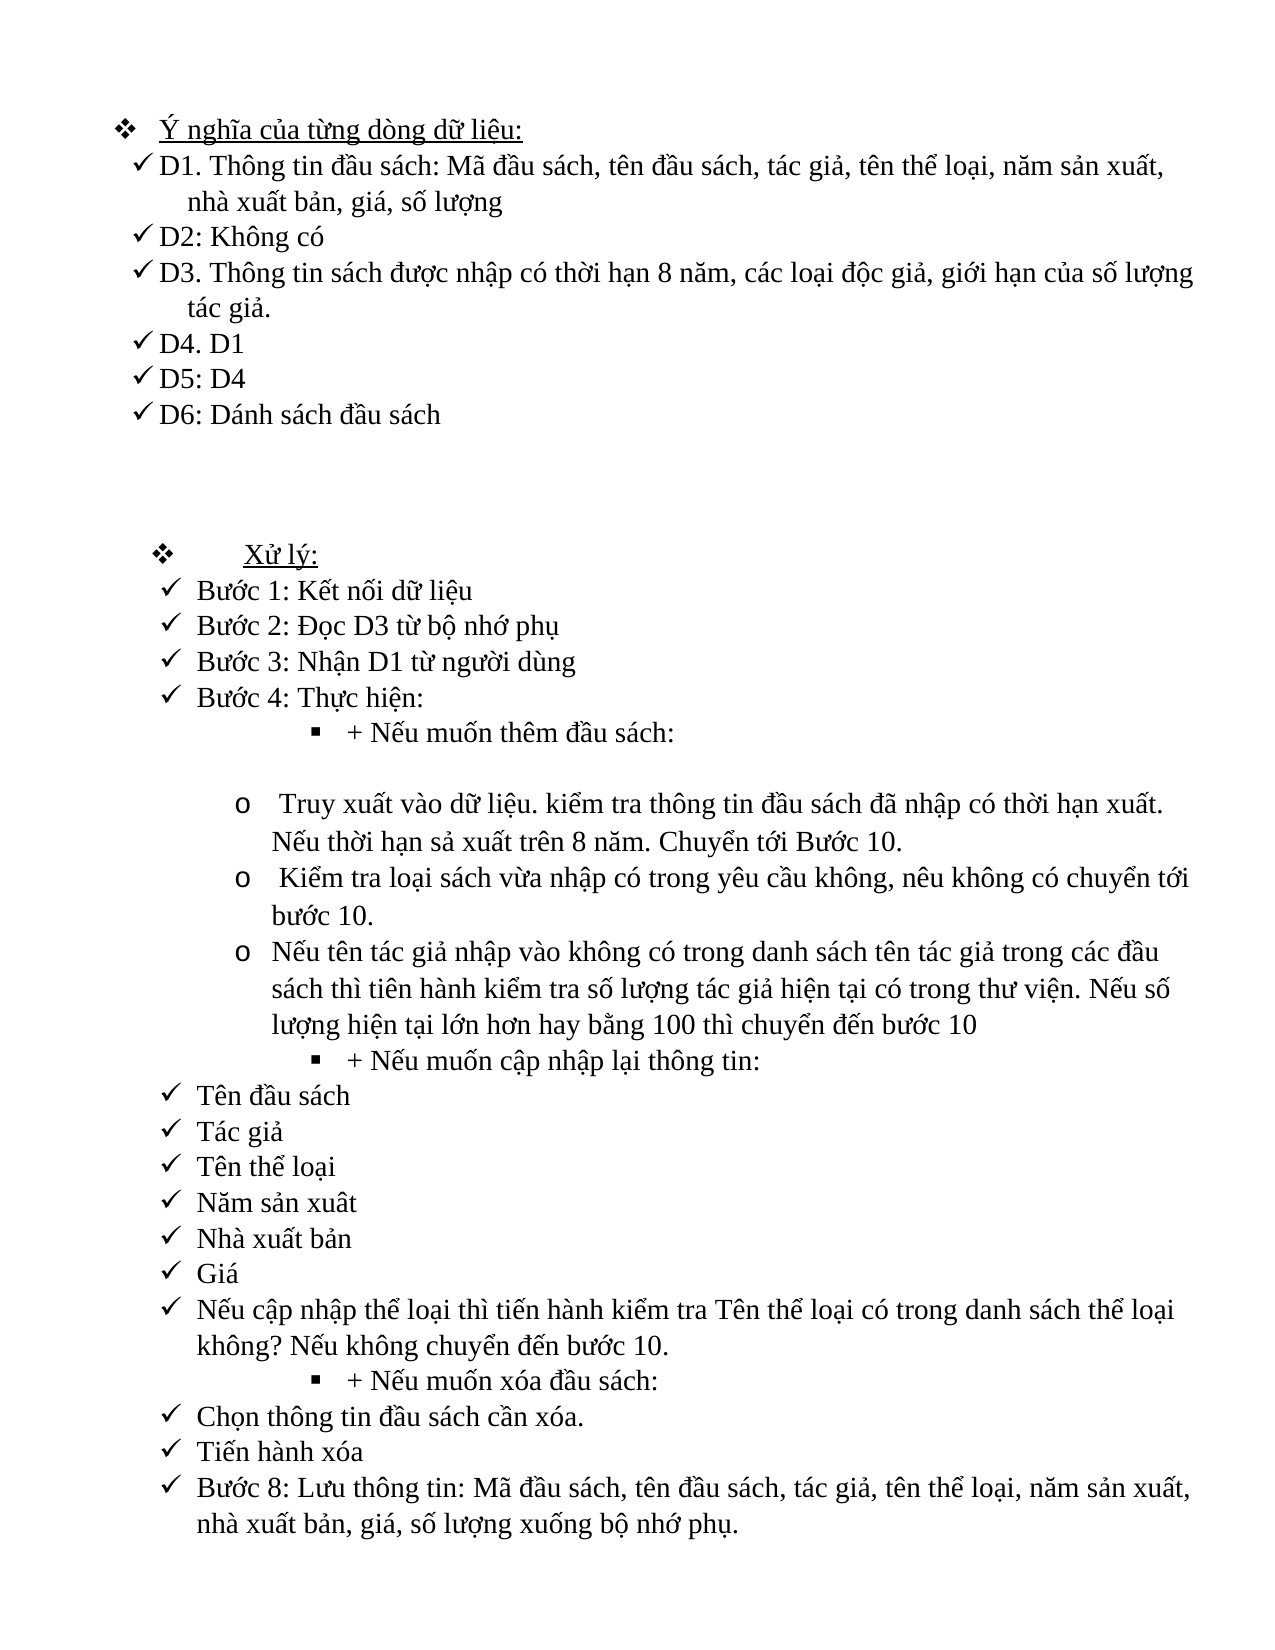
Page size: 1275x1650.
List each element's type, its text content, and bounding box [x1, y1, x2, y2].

list Kiểm tra loại sách vừa nhập có trong yêu cầu không, nêu không có chuyển tới bước 10. [234, 860, 1209, 932]
list Ý nghĩa của từng dòng dữ liệu: [112, 112, 1209, 146]
list + Nếu muốn thêm đầu sách: [309, 715, 1209, 749]
list D2: Không có [131, 219, 1209, 253]
list D5: D4 [131, 362, 1209, 395]
list Năm sản xuât [159, 1185, 1209, 1219]
list Giá [159, 1256, 1209, 1290]
list Chọn thông tin đầu sách cần xóa. [159, 1399, 1209, 1432]
list Xử lý: [149, 537, 1209, 571]
list D1. Thông tin đầu sách: Mã đầu sách, tên đầu sách, tác giả, tên thể loại, năm sản xuất, nhà xuất bản, giá, số lượng [131, 148, 1209, 217]
list Bước 1: Kết nối dữ liệu [159, 573, 1209, 607]
list D6: Dánh sách đầu sách [131, 397, 1209, 431]
list Bước 2: Đọc D3 từ bộ nhớ phụ [159, 608, 1209, 642]
list Nếu tên tác giả nhập vào không có trong danh sách tên tác giả trong các đầu sách thì tiên hành kiểm tra số lượng tác giả hiện tại có trong thư viện. Nếu số lượng hiện tại lớn hơn hay bằng 100 thì chuyển đến bước 10 [234, 934, 1209, 1041]
list Bước 8: Lưu thông tin: Mã đầu sách, tên đầu sách, tác giả, tên thể loại, năm sản xuất, nhà xuất bản, giá, số lượng xuống bộ nhớ phụ. [159, 1470, 1209, 1539]
list Tên đầu sách [159, 1078, 1209, 1112]
list Truy xuất vào dữ liệu. kiểm tra thông tin đầu sách đã nhập có thời hạn xuất. Nếu thời hạn sả xuất trên 8 năm. Chuyển tới Bước 10. [234, 787, 1209, 858]
list Nhà xuất bản [159, 1221, 1209, 1254]
list Nếu cập nhập thể loại thì tiến hành kiểm tra Tên thể loại có trong danh sách thể loại không? Nếu không chuyển đến bước 10. [159, 1292, 1209, 1361]
list Tên thể loại [159, 1149, 1209, 1183]
list Bước 3: Nhận D1 từ người dùng [159, 644, 1209, 678]
list Tiến hành xóa [159, 1434, 1209, 1468]
list D4. D1 [131, 326, 1209, 360]
list Bước 4: Thực hiện: [159, 680, 1209, 713]
list Tác giả [159, 1114, 1209, 1148]
list + Nếu muốn cập nhập lại thông tin: [309, 1043, 1209, 1076]
list + Nếu muốn xóa đầu sách: [309, 1363, 1209, 1397]
list D3. Thông tin sách được nhập có thời hạn 8 năm, các loại độc giả, giới hạn của số lượng tác giả. [131, 255, 1209, 324]
